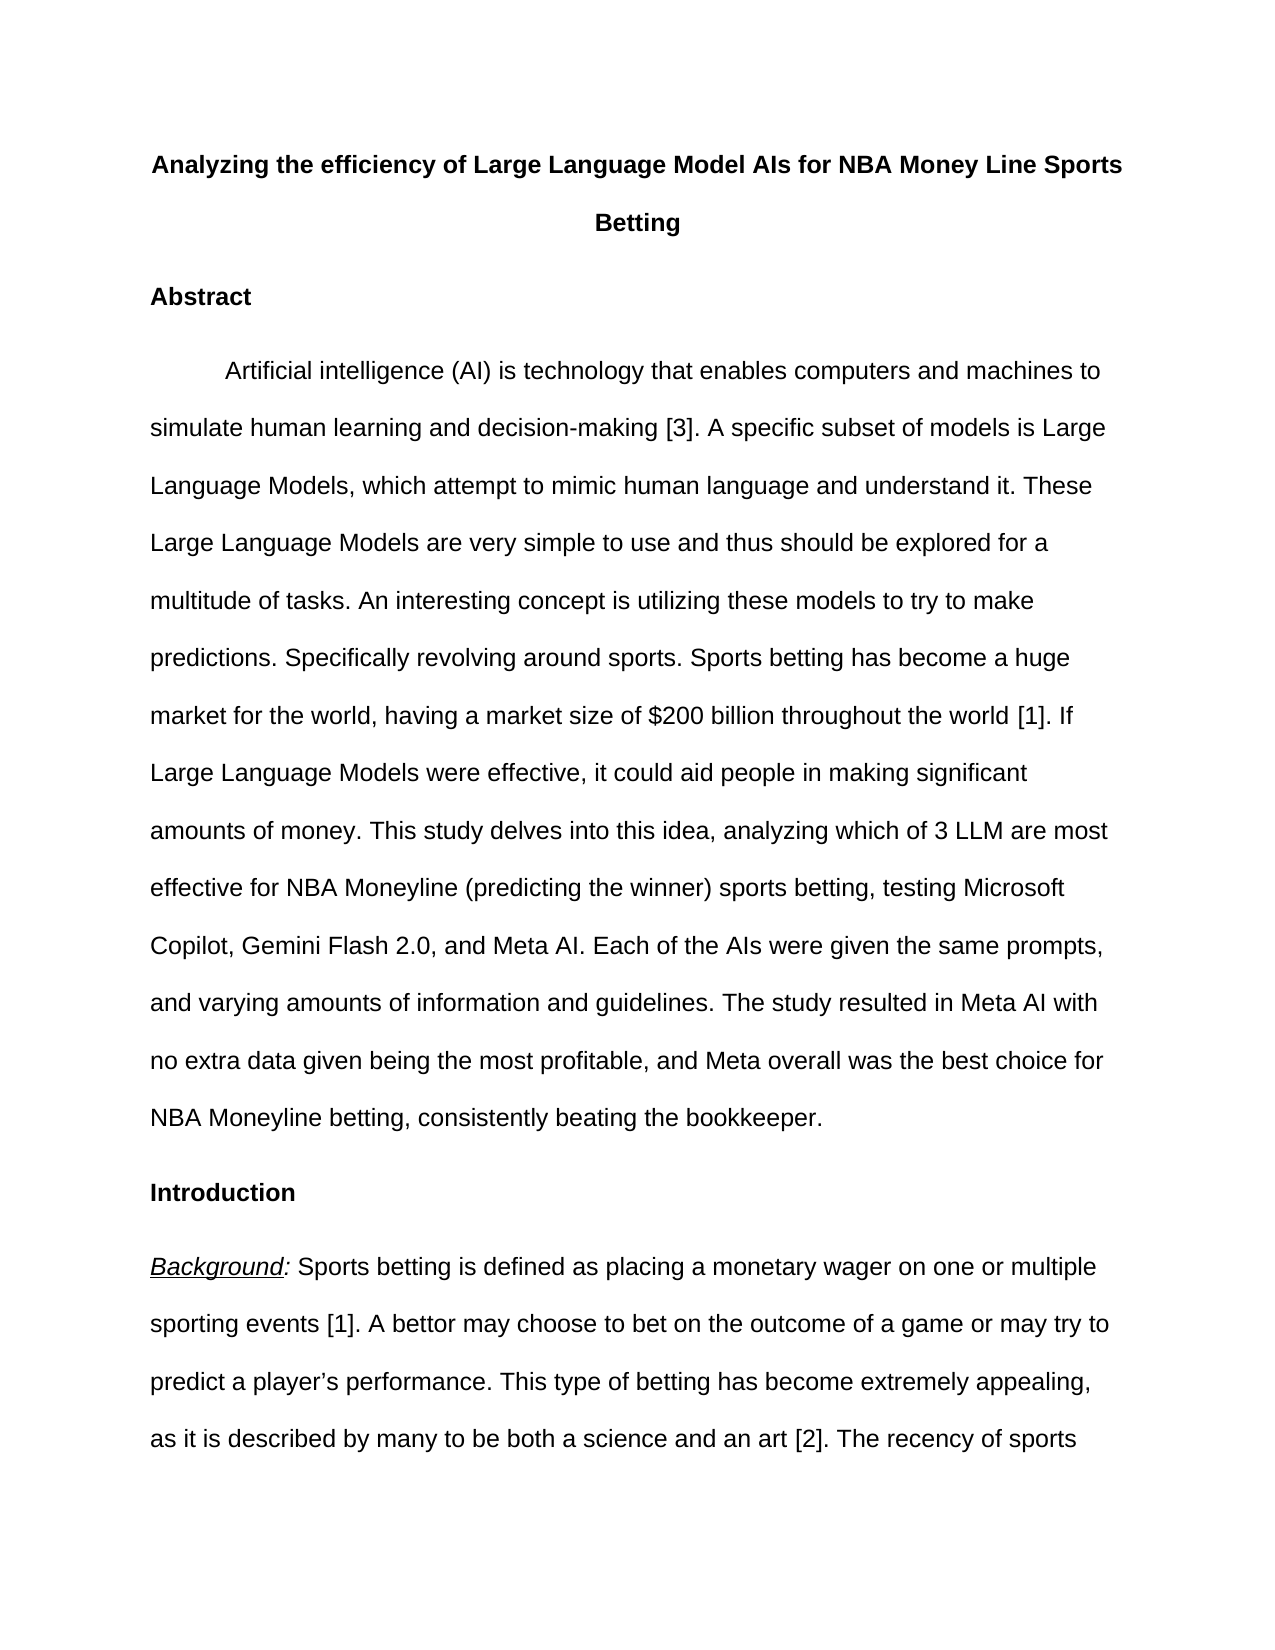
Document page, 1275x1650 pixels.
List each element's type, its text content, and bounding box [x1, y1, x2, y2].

text Abstract [150, 282, 1125, 310]
text Introduction [150, 1177, 1125, 1206]
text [150, 1252, 1125, 1453]
text Artificial intelligence (AI) is technology that enables computers and machines to simulate human learning and decision-making [3]. A specific subset of models is Large Language Models, which attempt to mimic human language and understand it. These Large Language Models are very simple to use and thus should be explored for a multitude of tasks. An interesting concept is utilizing these models to try to make predictions. Specifically revolving around sports. Sports betting has become a huge market for the world, having a market size of $200 billion throughout the world [1]. If Large Language Models were effective, it could aid people in making significant amounts of money. This study delves into this idea, analyzing which of 3 LLM are most effective for NBA Moneyline (predicting the winner) sports betting, testing Microsoft Copilot, Gemini Flash 2.0, and Meta AI. Each of the AIs were given the same prompts, and varying amounts of information and guidelines. The study resulted in Meta AI with no extra data given being the most profitable, and Meta overall was the best choice for NBA Moneyline betting, consistently beating the bookkeeper. [150, 356, 1125, 1132]
text Analyzing the efficiency of Large Language Model AIs for NBA Money Line Sports Betting [150, 150, 1125, 236]
